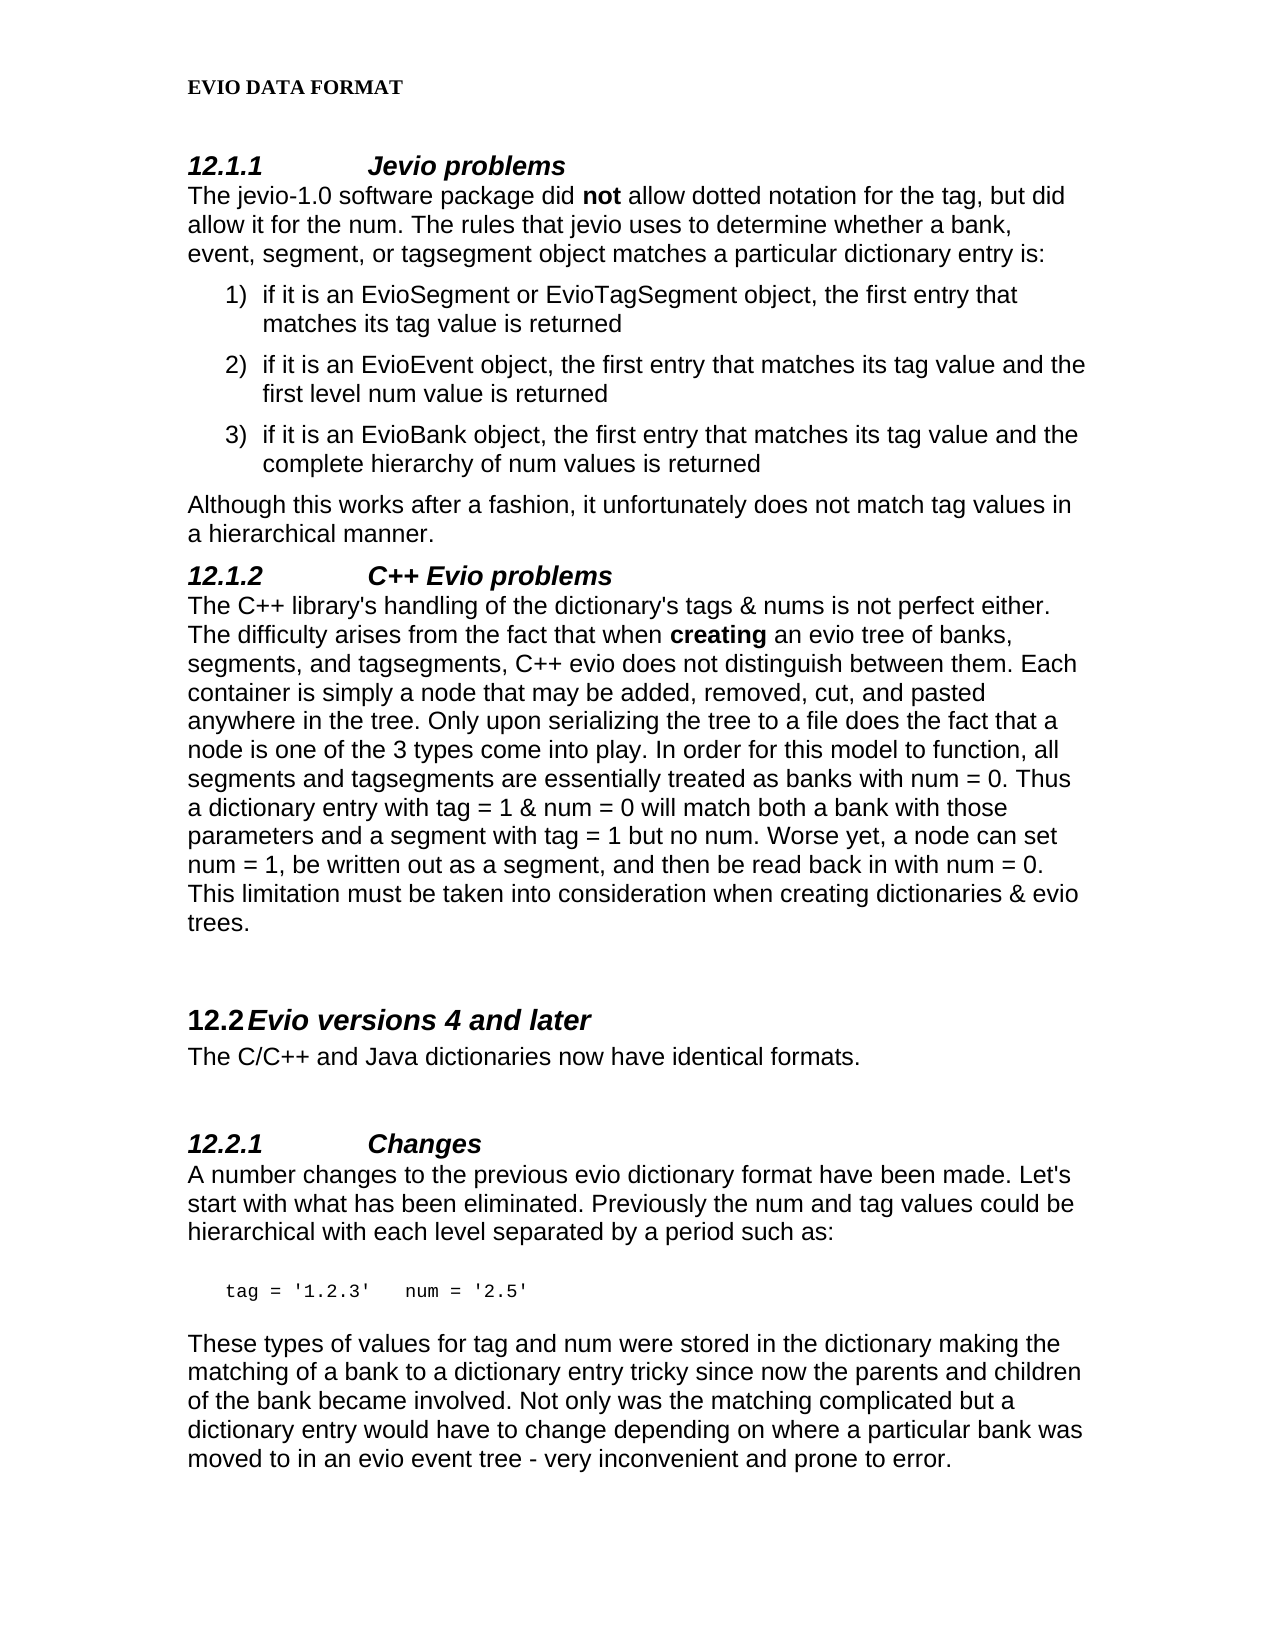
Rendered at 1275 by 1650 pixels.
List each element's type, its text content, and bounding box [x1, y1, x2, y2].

list if it is an EvioSegment or EvioTagSegment object, the first entry that matches its tag value is returned [225, 280, 1087, 337]
subtitle Jevio problems [187, 150, 1087, 181]
text Although this works after a fashion, it unfortunately does not match tag values in a hierarchical manner. [187, 490, 1087, 547]
text The jevio-1.0 software package did not allow dotted notation for the tag, but did allow it for the num. The rules that jevio uses to determine whether a bank, event, segment, or tagsegment object matches a particular dictionary entry is: [187, 181, 1087, 267]
text tag = '1.2.3' num = '2.5' [225, 1282, 1087, 1303]
text The C/C++ and Java dictionaries now have identical formats. [187, 1042, 1087, 1071]
subtitle C++ Evio problems [187, 560, 1087, 591]
subtitle Changes [187, 1128, 1087, 1160]
list if it is an EvioEvent object, the first entry that matches its tag value and the first level num value is returned [225, 350, 1087, 407]
text A number changes to the previous evio dictionary format have been made. Let's start with what has been eliminated. Previously the num and tag values could be hierarchical with each level separated by a period such as: [187, 1160, 1087, 1246]
text The C++ library's handling of the dictionary's tags & nums is not perfect either. The difficulty arises from the fact that when creating an evio tree of banks, segments, and tagsegments, C++ evio does not distinguish between them. Each container is simply a node that may be added, removed, cut, and pasted anywhere in the tree. Only upon serializing the tree to a file does the fact that a node is one of the 3 types come into play. In order for this model to function, all segments and tagsegments are essentially treated as banks with num = 0. Thus a dictionary entry with tag = 1 & num = 0 will match both a bank with those parameters and a segment with tag = 1 but no num. Worse yet, a node can set num = 1, be written out as a segment, and then be read back in with num = 0. This limitation must be taken into consideration when creating dictionaries & evio trees. [187, 591, 1087, 936]
text These types of values for tag and num were stored in the dictionary making the matching of a bank to a dictionary entry tricky since now the parents and children of the bank became involved. Not only was the matching complicated but a dictionary entry would have to change depending on where a particular bank was moved to in an evio event tree - very inconvenient and prone to error. [187, 1328, 1087, 1472]
list if it is an EvioBank object, the first entry that matches its tag value and the complete hierarchy of num values is returned [225, 420, 1087, 477]
subtitle Evio versions 4 and later [187, 1002, 1087, 1036]
